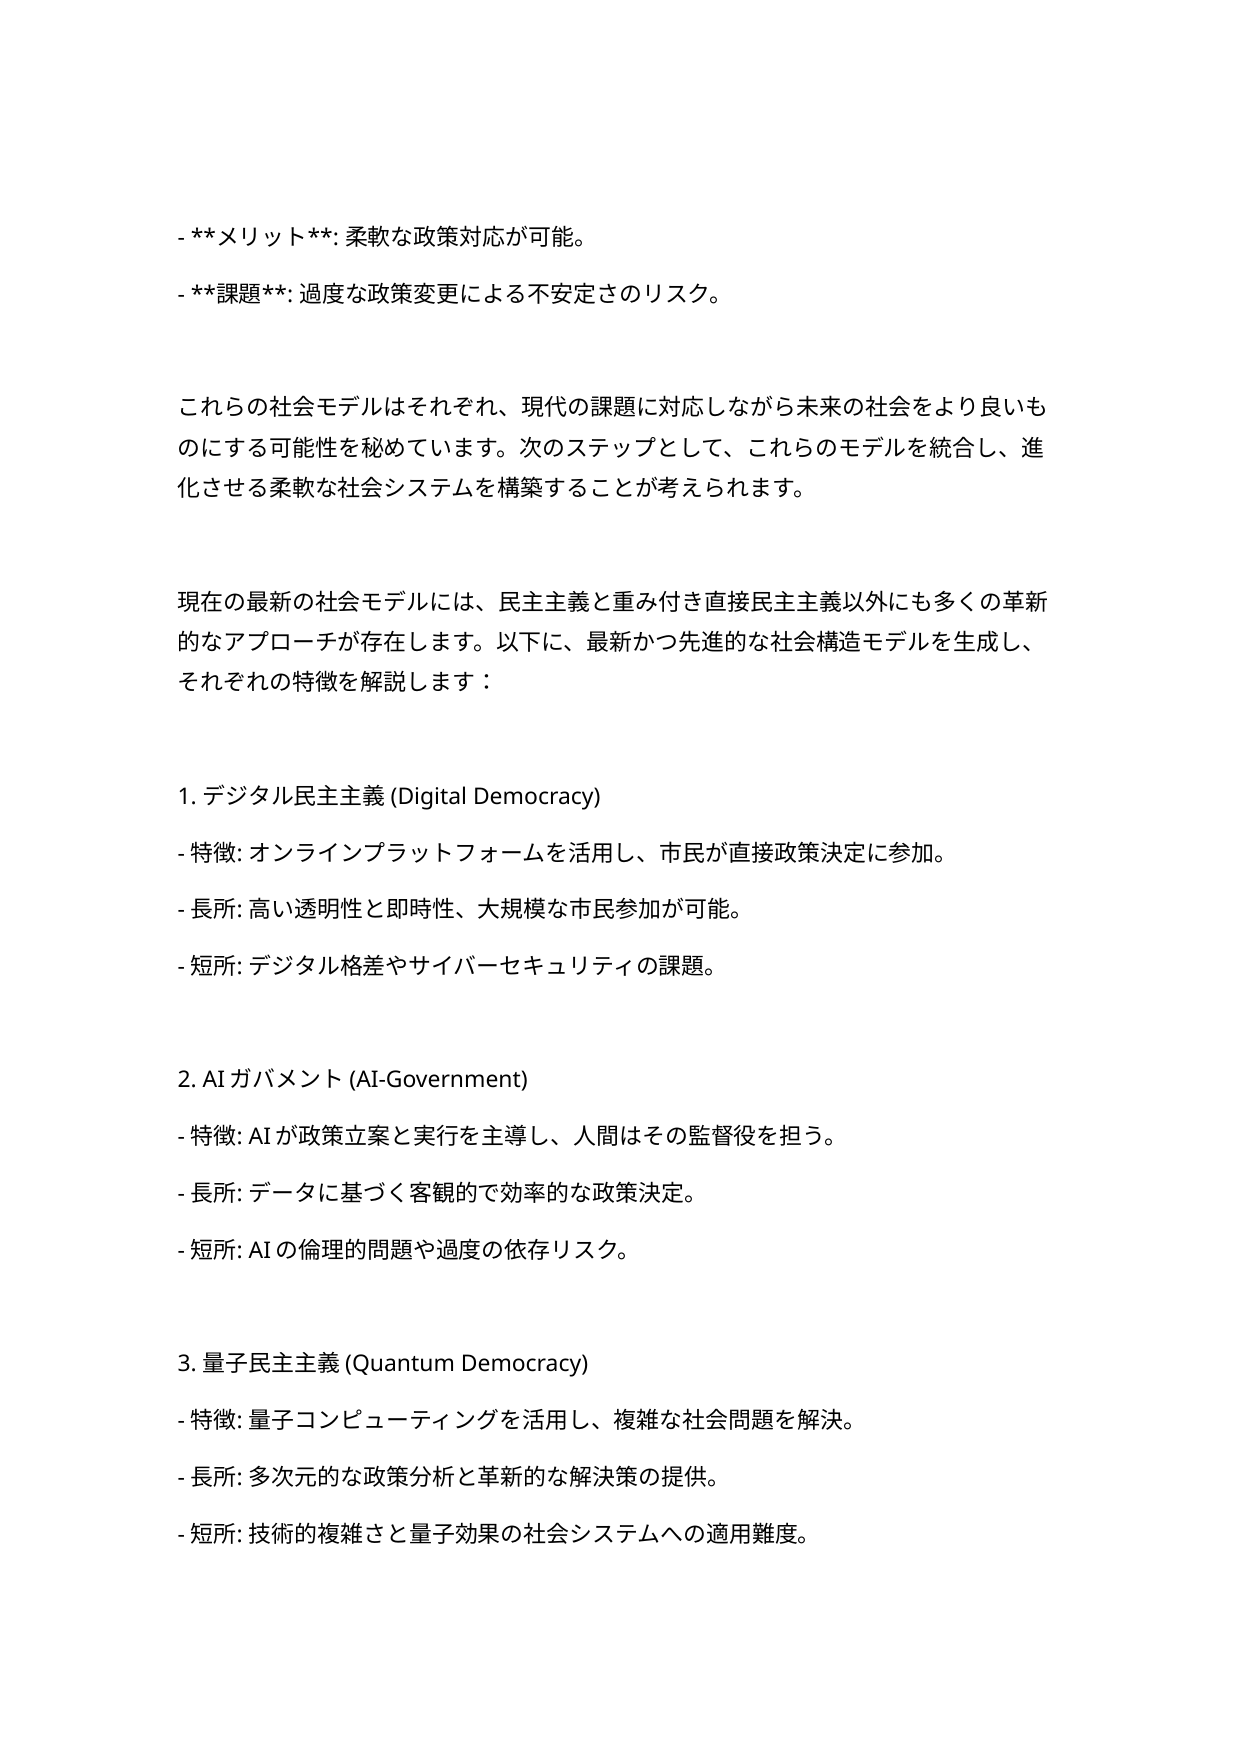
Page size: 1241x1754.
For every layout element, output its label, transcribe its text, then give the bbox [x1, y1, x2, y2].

text - **メリット**: 柔軟な政策対応が可能。 [177, 217, 1063, 254]
text 現在の最新の社会モデルには、民主主義と重み付き直接民主主義以外にも多くの革新的なアプローチが存在します。以下に、最新かつ先進的な社会構造モデルを生成し、それぞれの特徴を解説します： [177, 581, 1063, 699]
text 1. デジタル民主主義 (Digital Democracy) [177, 776, 1063, 813]
text これらの社会モデルはそれぞれ、現代の課題に対応しながら未来の社会をより良いものにする可能性を秘めています。次のステップとして、これらのモデルを統合し、進化させる柔軟な社会システムを構築することが考えられます。 [177, 387, 1063, 505]
text - 特徴: オンラインプラットフォームを活用し、市民が直接政策決定に参加。 [177, 832, 1063, 870]
text - 短所: AIの倫理的問題や過度の依存リスク。 [177, 1229, 1063, 1267]
text - 長所: 高い透明性と即時性、大規模な市民参加が可能。 [177, 889, 1063, 927]
text 3. 量子民主主義 (Quantum Democracy) [177, 1343, 1063, 1381]
text - 特徴: AIが政策立案と実行を主導し、人間はその監督役を担う。 [177, 1116, 1063, 1153]
text - 特徴: 量子コンピューティングを活用し、複雑な社会問題を解決。 [177, 1400, 1063, 1437]
text - 短所: 技術的複雑さと量子効果の社会システムへの適用難度。 [177, 1513, 1063, 1551]
text - 長所: データに基づく客観的で効率的な政策決定。 [177, 1173, 1063, 1210]
text - 長所: 多次元的な政策分析と革新的な解決策の提供。 [177, 1457, 1063, 1494]
text - **課題**: 過度な政策変更による不安定さのリスク。 [177, 273, 1063, 311]
text 2. AIガバメント (AI-Government) [177, 1059, 1063, 1097]
text - 短所: デジタル格差やサイバーセキュリティの課題。 [177, 946, 1063, 983]
